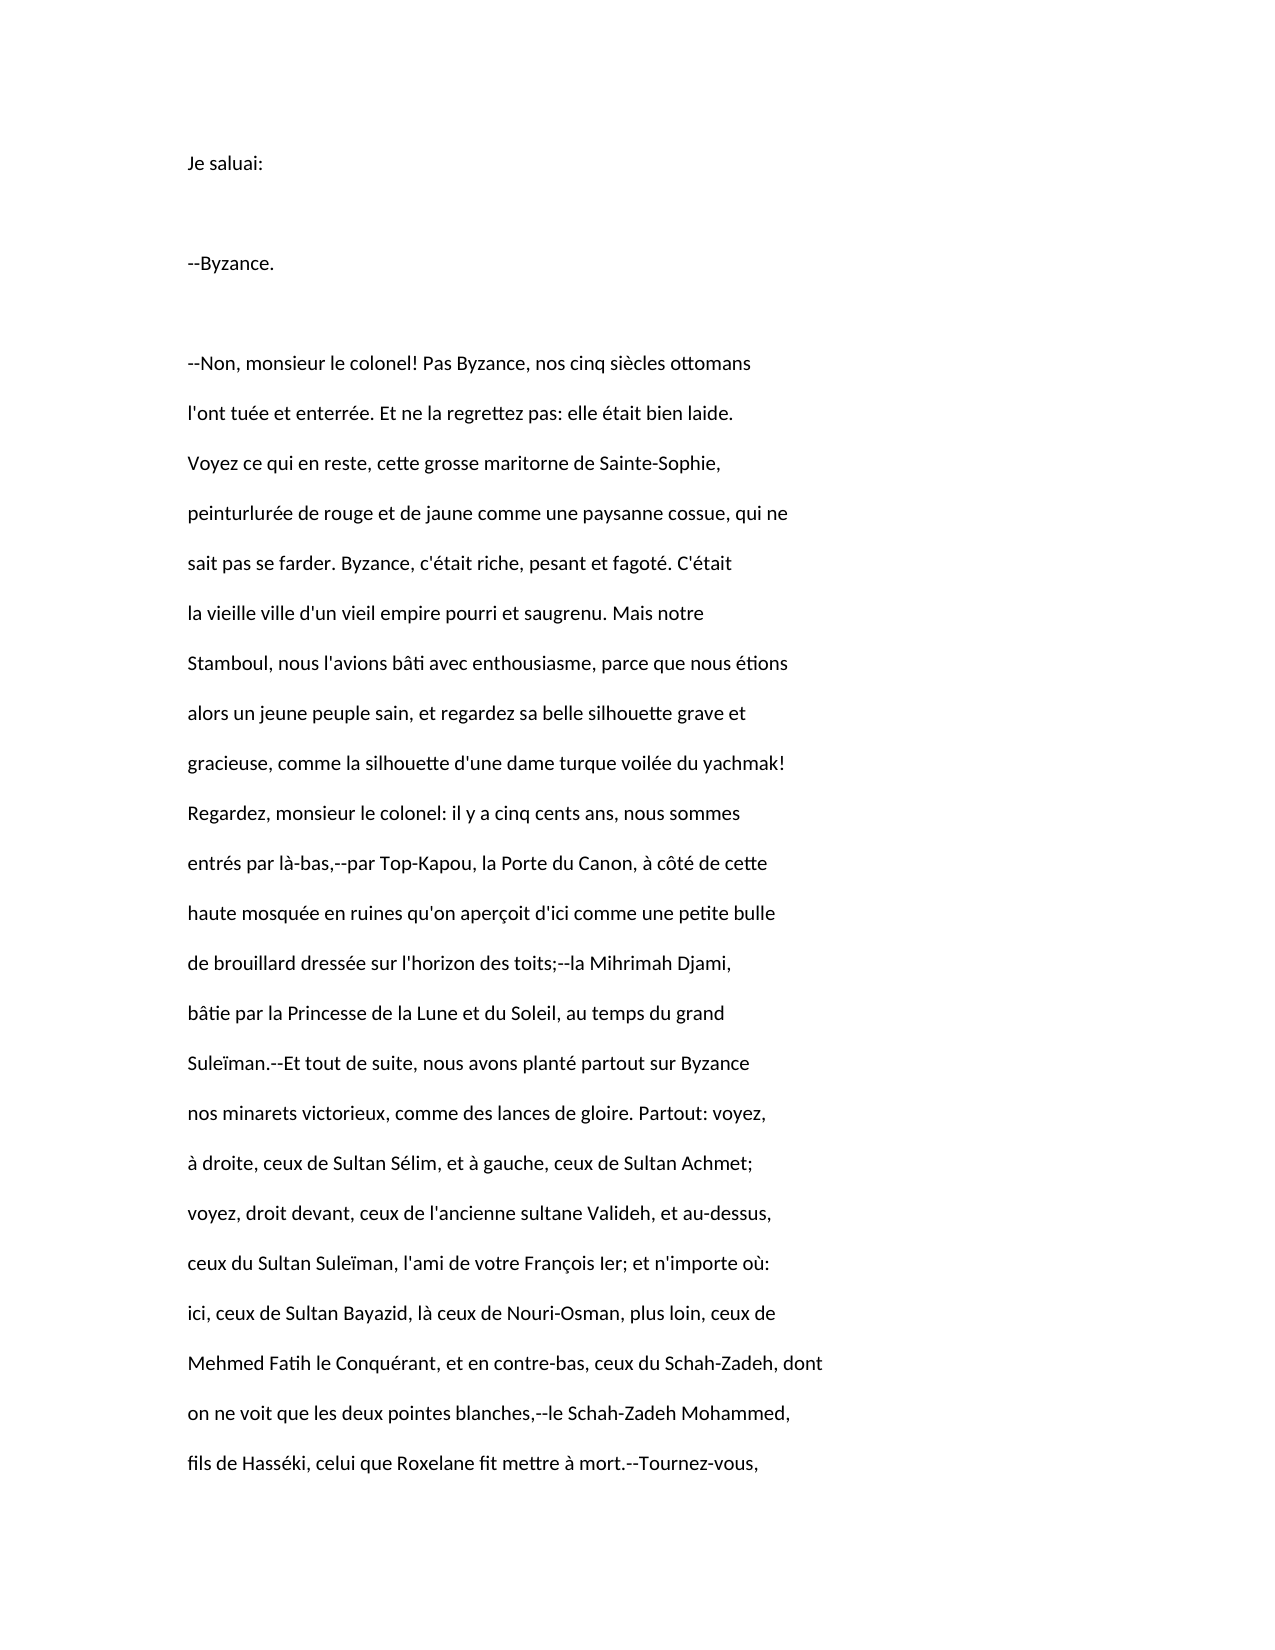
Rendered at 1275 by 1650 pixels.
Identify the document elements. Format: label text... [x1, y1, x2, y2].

text haute mosquée en ruines qu'on aperçoit d'ici comme une petite bulle [187, 900, 1087, 925]
text l'ont tuée et enterrée. Et ne la regrettez pas: elle était bien laide. [187, 400, 1087, 425]
text on ne voit que les deux pointes blanches,--le Schah-Zadeh Mohammed, [187, 1400, 1087, 1425]
text Je saluai: [187, 150, 1087, 175]
text --Non, monsieur le colonel! Pas Byzance, nos cinq siècles ottomans [187, 350, 1087, 375]
text Mehmed Fatih le Conquérant, et en contre-bas, ceux du Schah-Zadeh, dont [187, 1350, 1087, 1375]
text nos minarets victorieux, comme des lances de gloire. Partout: voyez, [187, 1100, 1087, 1125]
text de brouillard dressée sur l'horizon des toits;--la Mihrimah Djami, [187, 950, 1087, 975]
text voyez, droit devant, ceux de l'ancienne sultane Valideh, et au-dessus, [187, 1200, 1087, 1225]
text sait pas se farder. Byzance, c'était riche, pesant et fagoté. C'était [187, 550, 1087, 575]
text ceux du Sultan Suleïman, l'ami de votre François Ier; et n'importe où: [187, 1250, 1087, 1275]
text ici, ceux de Sultan Bayazid, là ceux de Nouri-Osman, plus loin, ceux de [187, 1300, 1087, 1325]
text Voyez ce qui en reste, cette grosse maritorne de Sainte-Sophie, [187, 450, 1087, 475]
text Stamboul, nous l'avions bâti avec enthousiasme, parce que nous étions [187, 650, 1087, 675]
text alors un jeune peuple sain, et regardez sa belle silhouette grave et [187, 700, 1087, 725]
text bâtie par la Princesse de la Lune et du Soleil, au temps du grand [187, 1000, 1087, 1025]
text à droite, ceux de Sultan Sélim, et à gauche, ceux de Sultan Achmet; [187, 1150, 1087, 1175]
text Regardez, monsieur le colonel: il y a cinq cents ans, nous sommes [187, 800, 1087, 825]
text entrés par là-bas,--par Top-Kapou, la Porte du Canon, à côté de cette [187, 850, 1087, 875]
text gracieuse, comme la silhouette d'une dame turque voilée du yachmak! [187, 750, 1087, 775]
text peinturlurée de rouge et de jaune comme une paysanne cossue, qui ne [187, 500, 1087, 525]
text Suleïman.--Et tout de suite, nous avons planté partout sur Byzance [187, 1050, 1087, 1075]
text fils de Hasséki, celui que Roxelane fit mettre à mort.--Tournez-vous, [187, 1450, 1087, 1475]
text la vieille ville d'un vieil empire pourri et saugrenu. Mais notre [187, 600, 1087, 625]
text --Byzance. [187, 250, 1087, 275]
